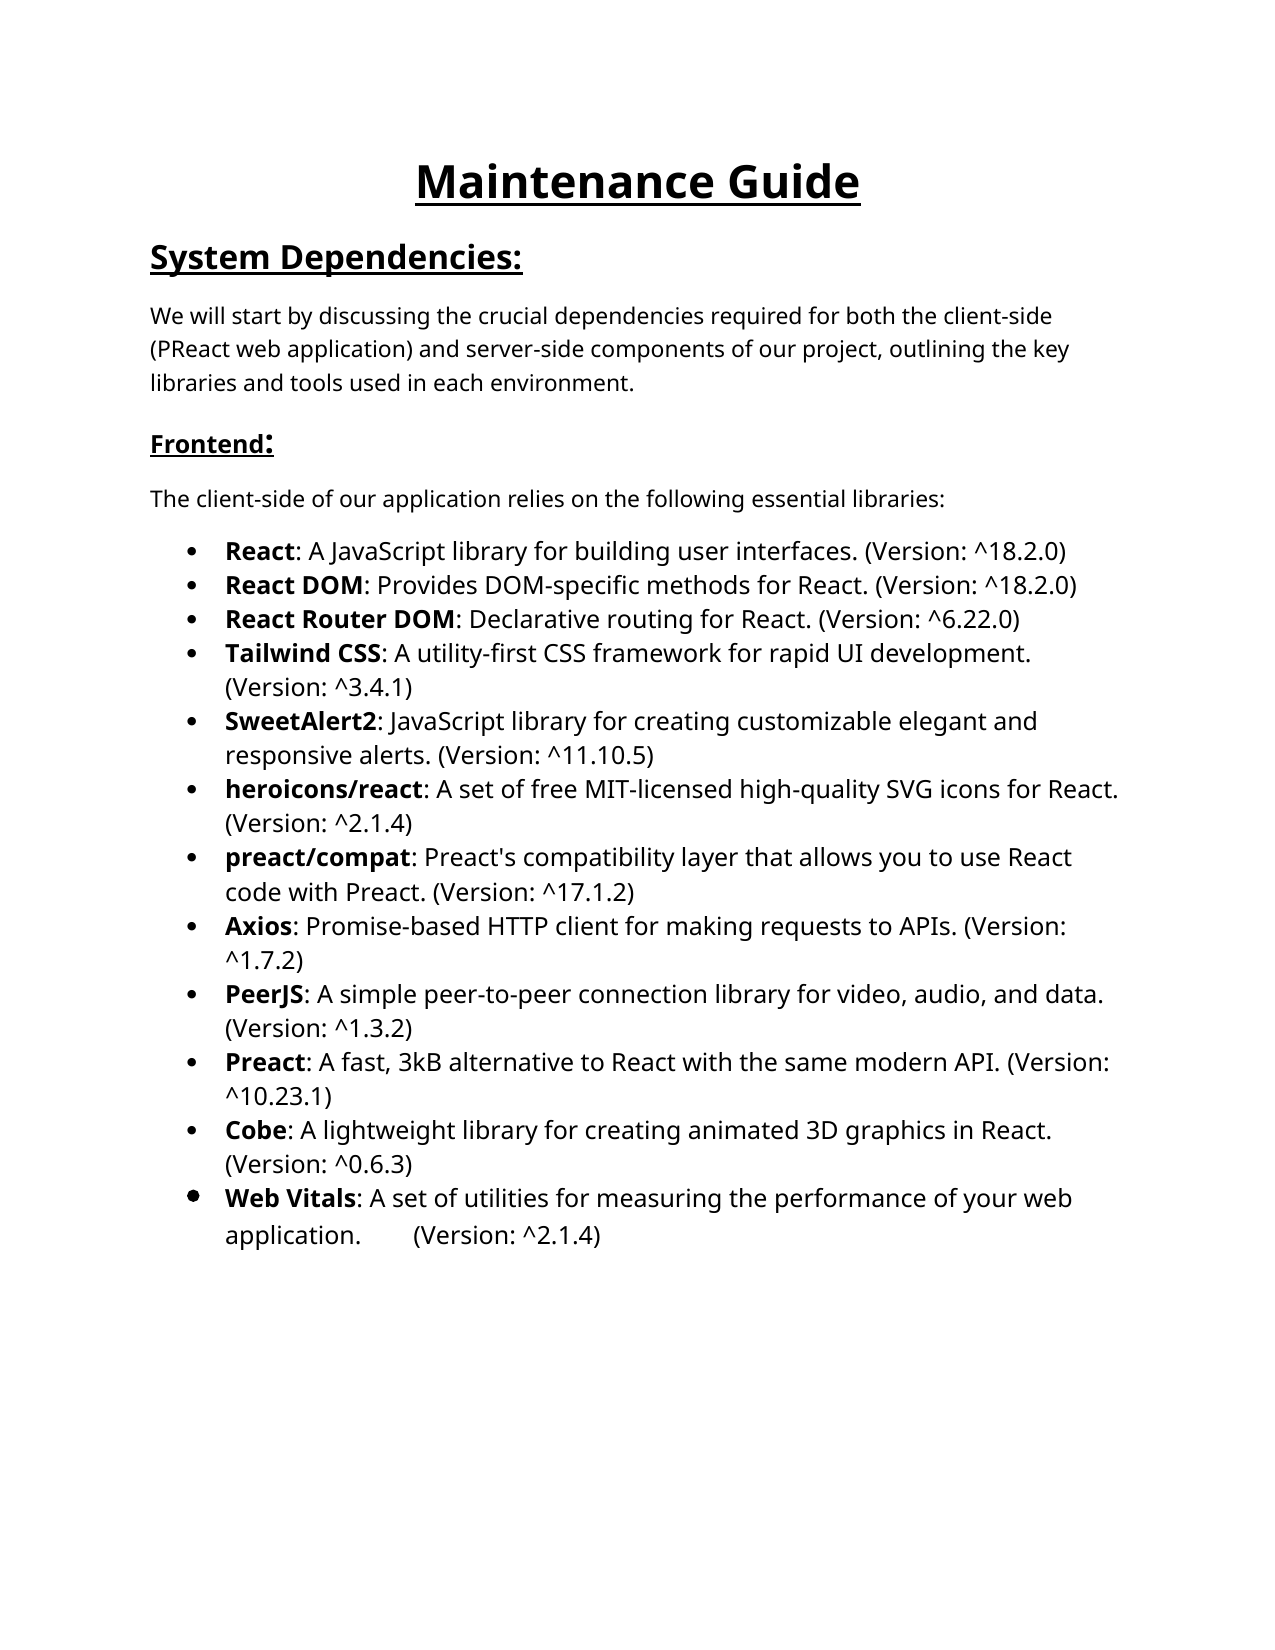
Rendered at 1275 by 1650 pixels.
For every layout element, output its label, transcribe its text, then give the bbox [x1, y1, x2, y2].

text The client-side of our application relies on the following essential libraries: [150, 483, 1125, 514]
list Preact: A fast, 3kB alternative to React with the same modern API. (Version: ^10.23.1) [187, 1044, 1125, 1113]
list Cobe: A lightweight library for creating animated 3D graphics in React. (Version: ^0.6.3) [187, 1113, 1125, 1181]
list Tailwind CSS: A utility-first CSS framework for rapid UI development. (Version: ^3.4.1) [187, 636, 1125, 704]
list React Router DOM: Declarative routing for React. (Version: ^6.22.0) [187, 602, 1125, 636]
list PeerJS: A simple peer-to-peer connection library for video, audio, and data. (Version: ^1.3.2) [187, 976, 1125, 1044]
list heroicons/react: A set of free MIT-licensed high-quality SVG icons for React. (Version: ^2.1.4) [187, 772, 1125, 840]
list preact/compat: Preact's compatibility layer that allows you to use React code with Preact. (Version: ^17.1.2) [187, 840, 1125, 908]
list React DOM: Provides DOM-specific methods for React. (Version: ^18.2.0) [187, 568, 1125, 602]
text System Dependencies: [150, 234, 1125, 279]
list React: A JavaScript library for building user interfaces. (Version: ^18.2.0) [187, 533, 1125, 568]
text Frontend: [150, 417, 1125, 463]
list SweetAlert2: JavaScript library for creating customizable elegant and responsive alerts. (Version: ^11.10.5) [187, 704, 1125, 772]
text Maintenance Guide [150, 150, 1125, 212]
text We will start by discussing the crucial dependencies required for both the client-side (PReact web application) and server-side components of our project, outlining the key libraries and tools used in each environment. [150, 299, 1125, 398]
list Web Vitals: A set of utilities for measuring the performance of your web application. (Version: ^2.1.4) [187, 1181, 1125, 1252]
list Axios: Promise-based HTTP client for making requests to APIs. (Version: ^1.7.2) [187, 908, 1125, 976]
